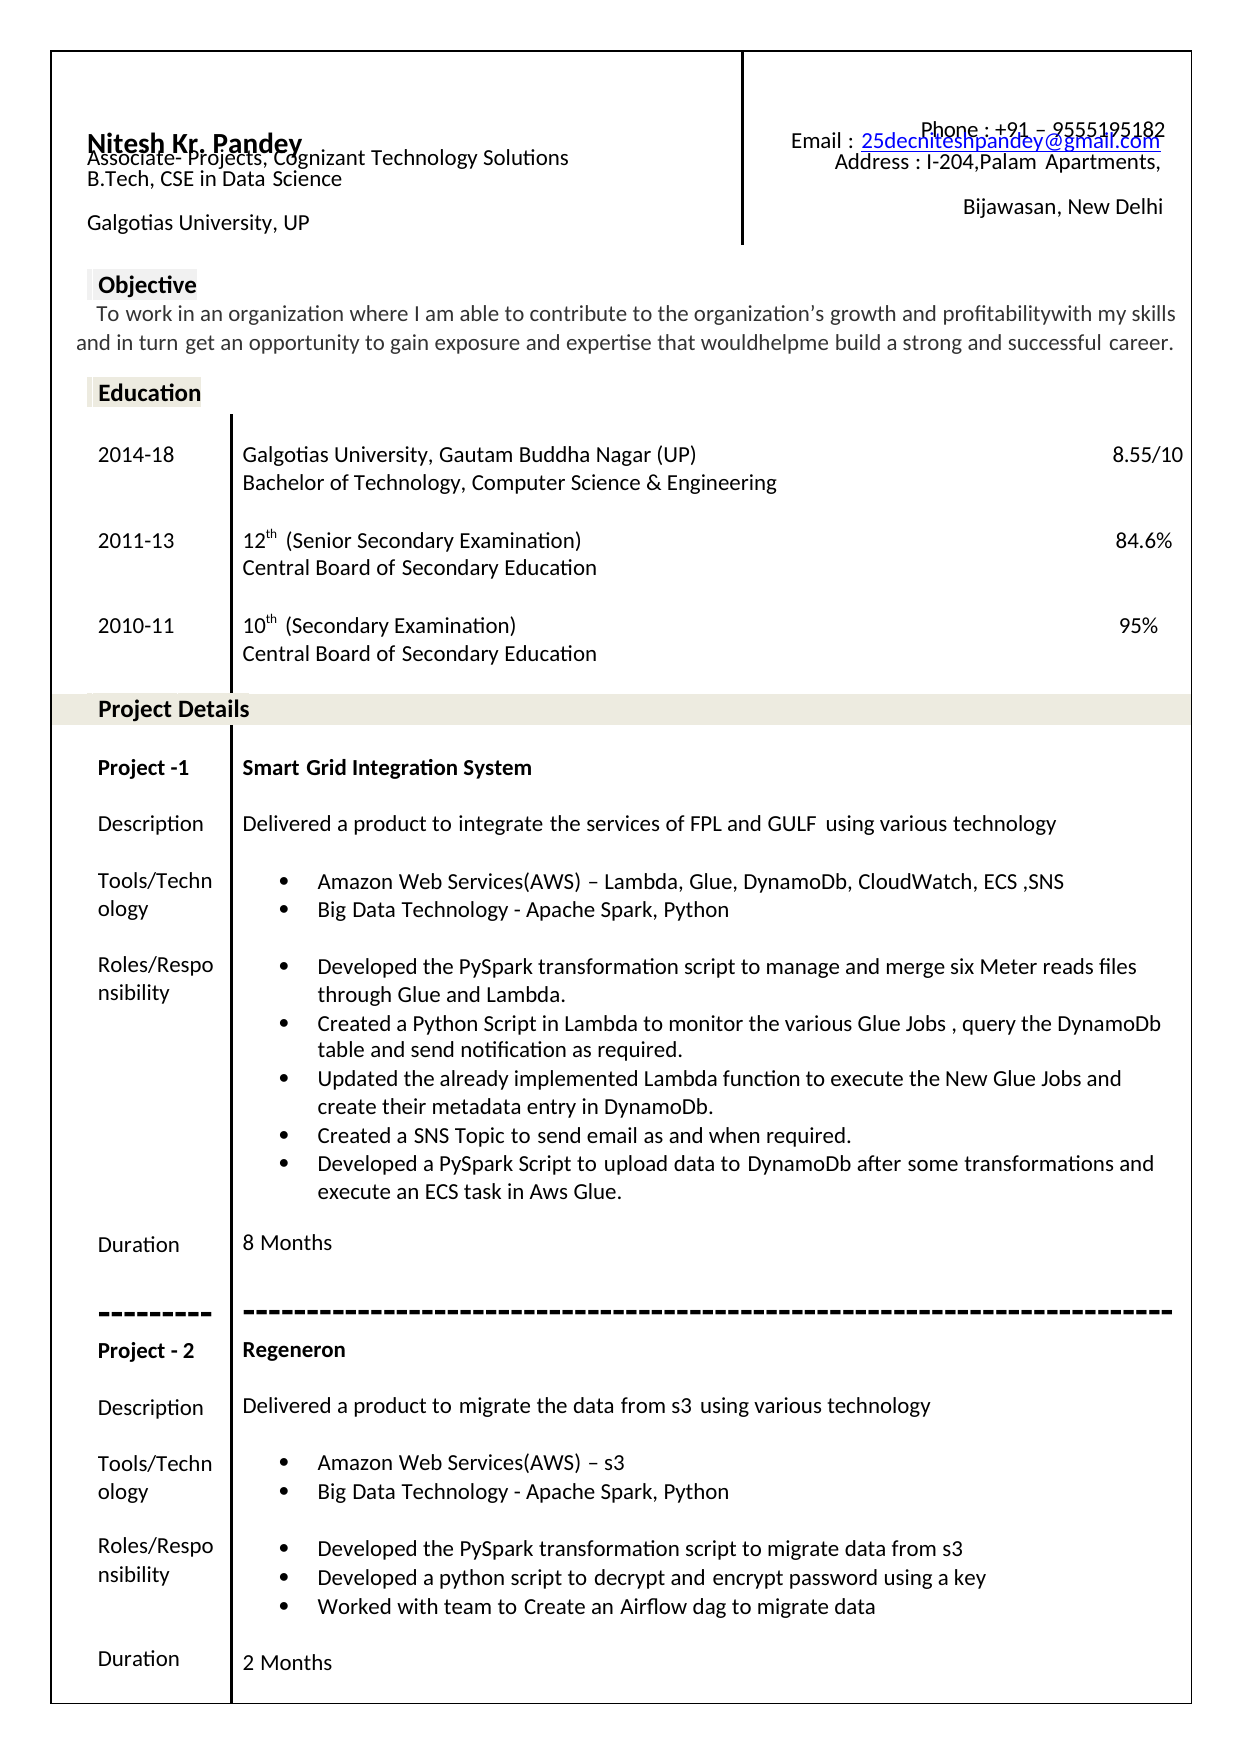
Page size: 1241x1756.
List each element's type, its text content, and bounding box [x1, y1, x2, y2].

table_cell 12th (Senior Secondary Examination) 84.6% Central Board of Secondary Education [233, 514, 1191, 598]
table_cell Galgotias University, Gautam Buddha Nagar (UP) 8.55/10 Bachelor of Technology, Computer Science & Engineering [233, 414, 1191, 513]
table_cell 2011-13 [52, 514, 230, 598]
table_cell 10th (Secondary Examination) 95% Central Board of Secondary Education [233, 598, 1191, 694]
table_cell Project -1 Description Tools/Techn ology Roles/Respo nsibility Duration --------- Project - 2 Description Tools/Techn ology Roles/Respo nsibility Duration [52, 725, 230, 1703]
table_cell 2014-18 [52, 414, 230, 513]
table_cell Project Details [52, 694, 1191, 725]
table_cell Smart Grid Integration System Delivered a product to integrate the services of FPL and GULF using various technology Amazon Web Services(AWS) – Lambda, Glue, DynamoDb, CloudWatch, ECS ,SNS Big Data Technology - Apache Spark, Python Developed the PySpark transformation script to manage and merge six Meter reads files through Glue and Lambda. Created a Python Script in Lambda to monitor the various Glue Jobs , query the DynamoDb table and send notification as required. Updated the already implemented Lambda function to execute the New Glue Jobs and create their metadata entry in DynamoDb. Created a SNS Topic to send email as and when required. Developed a PySpark Script to upload data to DynamoDb after some transformations and execute an ECS task in Aws Glue. 8 Months ------------------------------------------------------------------------- Regeneron Delivered a product to migrate the data from s3 using various technology Amazon Web Services(AWS) – s3 Big Data Technology - Apache Spark, Python Developed the PySpark transformation script to migrate data from s3 Developed a python script to decrypt and encrypt password using a key Worked with team to Create an Airflow dag to migrate data 2 Months [233, 725, 1191, 1703]
table_header Nitesh Kr. Pandey Phone : +91 – 9555195182 Associate- Projects, Cognizant Technology Solutions Email : 25decniteshpandey@gmail.com B.Tech, CSE in Data Science Address : I-204,Palam Apartments, Galgotias University, UP Bijawasan, New Delhi Objective To work in an organization where I am able to contribute to the organization’s growth and profitabilitywith my skills and in turn get an opportunity to gain exposure and expertise that wouldhelpme build a strong and successful career. Education [52, 52, 1191, 414]
table_cell 2010-11 [52, 598, 230, 694]
